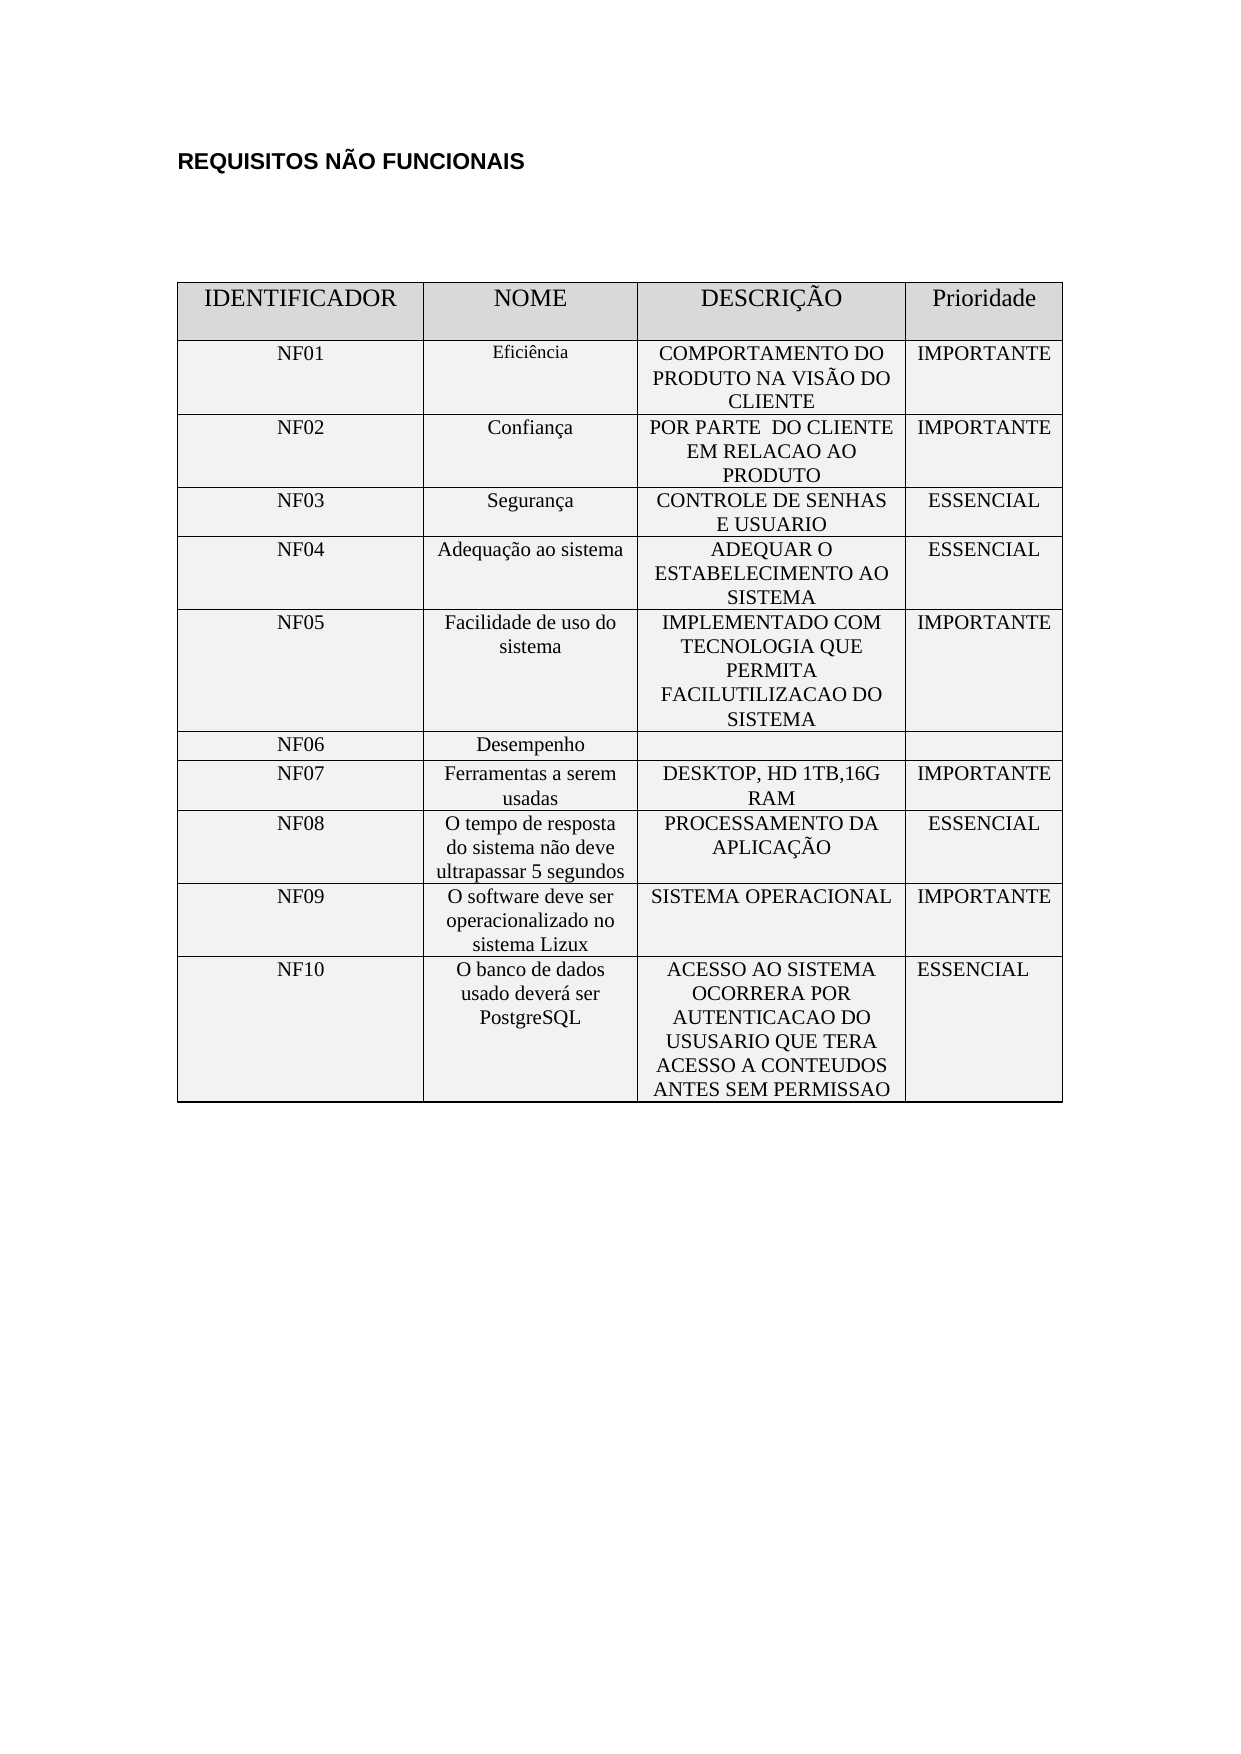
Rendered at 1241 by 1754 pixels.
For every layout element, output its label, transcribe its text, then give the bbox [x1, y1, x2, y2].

table_cell NF05 [178, 610, 423, 731]
table_cell essencial [906, 488, 1062, 536]
table_cell importante [906, 415, 1062, 487]
table_cell NF06 [178, 732, 423, 760]
table_cell Segurança [424, 488, 637, 536]
table_cell NF02 [178, 415, 423, 487]
table_cell [906, 732, 1062, 760]
table_cell O tempo de resposta do sistema não deve ultrapassar 5 segundos [424, 811, 637, 883]
table_cell implementado com tecnologia que permita facilutilizacao do sistema [638, 610, 905, 731]
table_cell essencial [906, 957, 1062, 1101]
table_cell importante [906, 341, 1062, 413]
table_cell controle de senhas e usuario [638, 488, 905, 536]
table_cell DESKTOP, HD 1tb,16g ram [638, 761, 905, 809]
table_cell NF10 [178, 957, 423, 1101]
text Requisitos Não FUNCIONAIS [177, 148, 1063, 174]
table_cell adequar o estabelecimento ao sistema [638, 537, 905, 609]
table_cell NF03 [178, 488, 423, 536]
table_cell O banco de dados usado deverá ser PostgreSQL [424, 957, 637, 1101]
table_cell sistema operacional [638, 884, 905, 956]
table_cell comportamento do produto na visão do cliente [638, 341, 905, 413]
table_cell NF07 [178, 761, 423, 809]
table_cell por parte do cliente em relacao ao produto [638, 415, 905, 487]
table_cell Desempenho [424, 732, 637, 760]
table_cell Eficiência [424, 341, 637, 413]
table_cell Facilidade de uso do sistema [424, 610, 637, 731]
table_cell importante [906, 610, 1062, 731]
table_cell [638, 732, 905, 760]
table_cell essencial [906, 537, 1062, 609]
table_cell NF01 [178, 341, 423, 413]
table_cell Confiança [424, 415, 637, 487]
table_cell NF08 [178, 811, 423, 883]
table_cell NF04 [178, 537, 423, 609]
table_header Prioridade [906, 283, 1062, 340]
table_cell essencial [906, 811, 1062, 883]
table_cell NF09 [178, 884, 423, 956]
table_cell Adequação ao sistema [424, 537, 637, 609]
table_cell O software deve ser operacionalizado no sistema Lizux [424, 884, 637, 956]
table_cell Ferramentas a serem usadas [424, 761, 637, 809]
table_header DESCRIÇÃO [638, 283, 905, 340]
table_header IDENTIFICADOR [178, 283, 423, 340]
table_cell PROCESSAMENTO DA APLICAÇÃO [638, 811, 905, 883]
table_cell acesso ao sistema ocorrera por autenticacao do ususario que tera acesso a conteudos antes sem permissao [638, 957, 905, 1101]
table_cell importante [906, 884, 1062, 956]
table_header NOME [424, 283, 637, 340]
table_cell importante [906, 761, 1062, 809]
